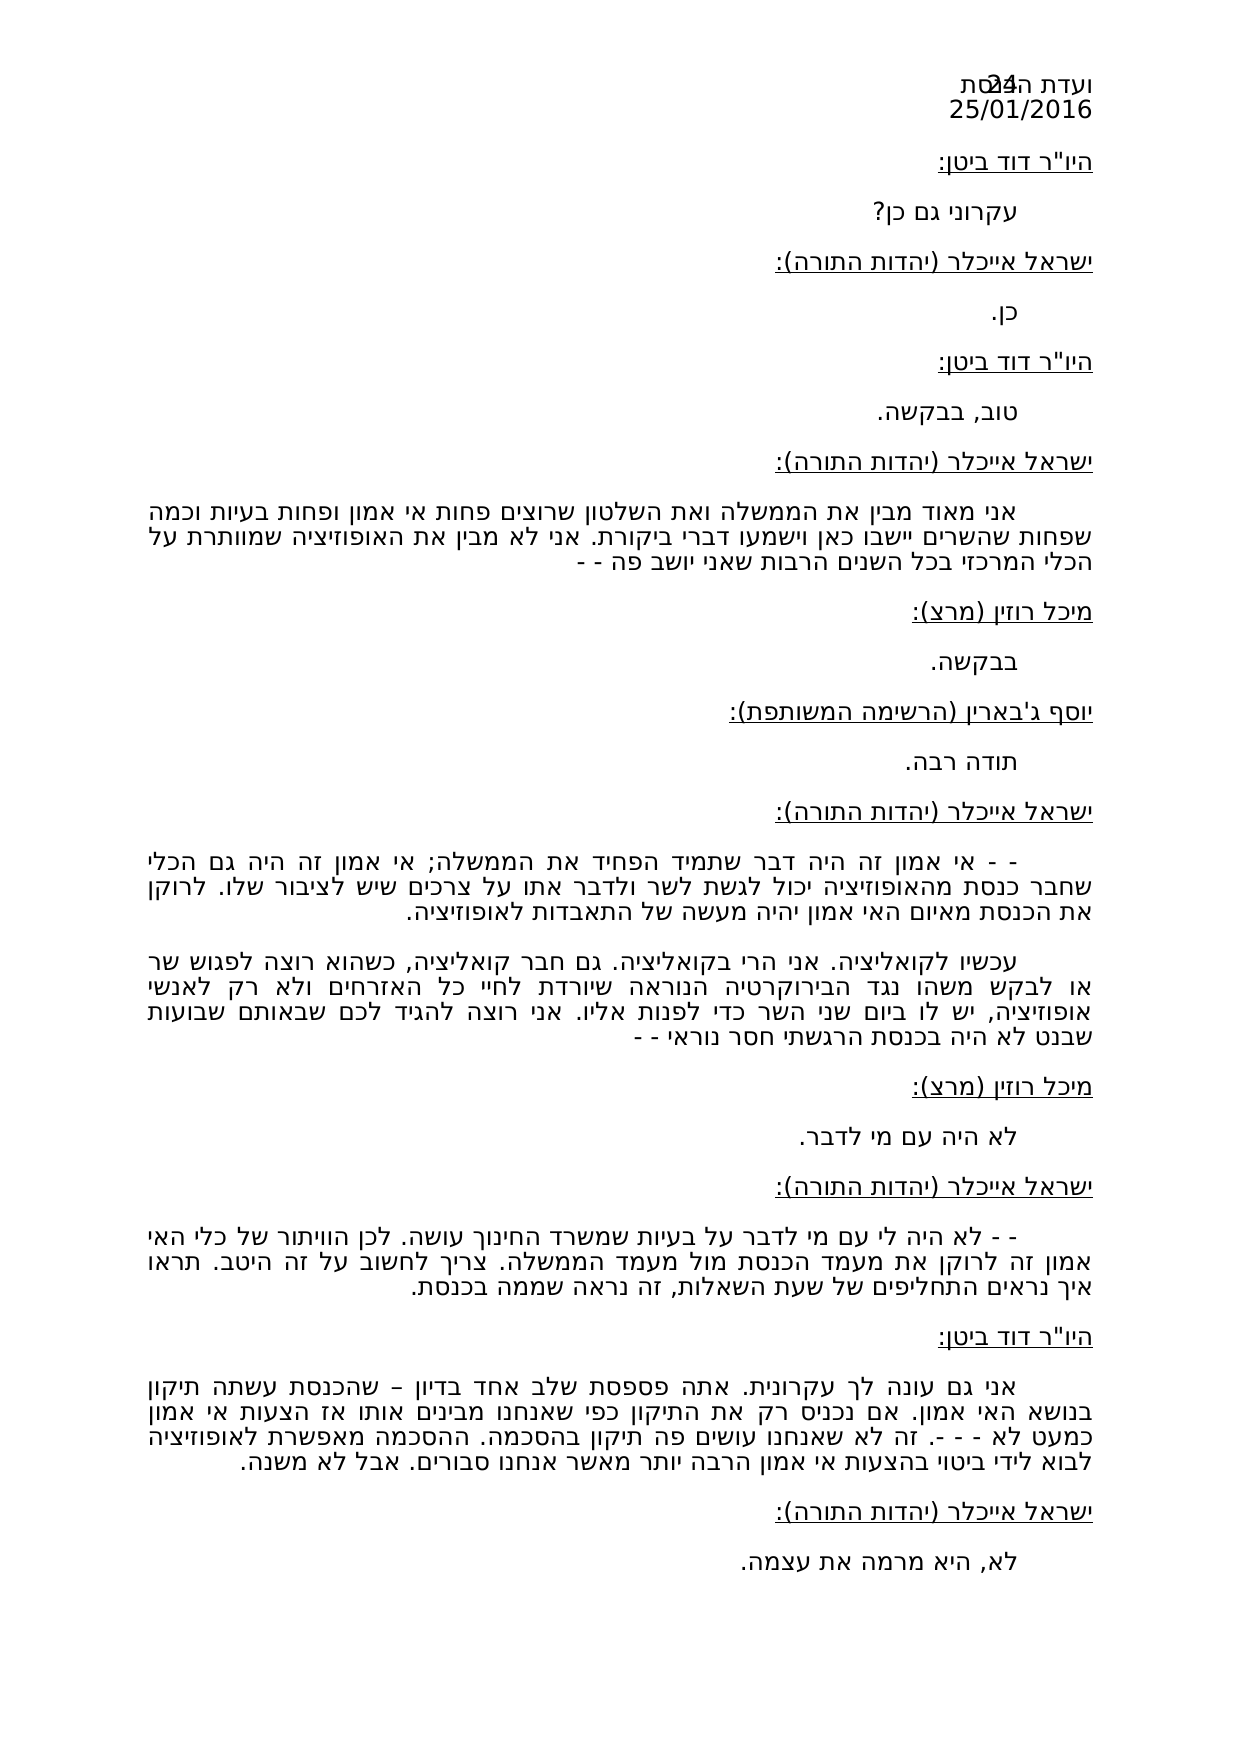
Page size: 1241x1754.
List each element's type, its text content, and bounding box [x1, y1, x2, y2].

text יוסף ג'בארין (הרשימה המשותפת): [147, 700, 1093, 725]
text - - אי אמון זה היה דבר שתמיד הפחיד את הממשלה; אי אמון זה היה גם הכלי שחבר כנסת מהאופוזיציה יכול לגשת לשר ולדבר אתו על צרכים שיש לציבור שלו. לרוקן את הכנסת מאיום האי אמון יהיה מעשה של התאבדות לאופוזיציה. [147, 850, 1093, 925]
text טוב, בבקשה. [147, 400, 1093, 425]
text ישראל אייכלר (יהדות התורה): [147, 1175, 1093, 1200]
text ישראל אייכלר (יהדות התורה): [147, 250, 1093, 275]
text היו"ר דוד ביטן: [147, 150, 1093, 175]
text עכשיו לקואליציה. אני הרי בקואליציה. גם חבר קואליציה, כשהוא רוצה לפגוש שר או לבקש משהו נגד הבירוקרטיה הנוראה שיורדת לחיי כל האזרחים ולא רק לאנשי אופוזיציה, יש לו ביום שני השר כדי לפנות אליו. אני רוצה להגיד לכם שבאותם שבועות שבנט לא היה בכנסת הרגשתי חסר נוראי - - [147, 950, 1093, 1050]
text אני מאוד מבין את הממשלה ואת השלטון שרוצים פחות אי אמון ופחות בעיות וכמה שפחות שהשרים יישבו כאן וישמעו דברי ביקורת. אני לא מבין את האופוזיציה שמוותרת על הכלי המרכזי בכל השנים הרבות שאני יושב פה - - [147, 500, 1093, 575]
text היו"ר דוד ביטן: [147, 1325, 1093, 1350]
text מיכל רוזין (מרצ): [147, 600, 1093, 625]
text תודה רבה. [147, 750, 1093, 775]
text עקרוני גם כן? [147, 200, 1093, 225]
text ישראל אייכלר (יהדות התורה): [147, 450, 1093, 475]
text בבקשה. [147, 650, 1093, 675]
text לא, היא מרמה את עצמה. [147, 1550, 1093, 1575]
text לא היה עם מי לדבר. [147, 1125, 1093, 1150]
text מיכל רוזין (מרצ): [147, 1075, 1093, 1100]
text ישראל אייכלר (יהדות התורה): [147, 1500, 1093, 1525]
text כן. [147, 300, 1093, 325]
text היו"ר דוד ביטן: [147, 350, 1093, 375]
text - - לא היה לי עם מי לדבר על בעיות שמשרד החינוך עושה. לכן הוויתור של כלי האי אמון זה לרוקן את מעמד הכנסת מול מעמד הממשלה. צריך לחשוב על זה היטב. תראו איך נראים התחליפים של שעת השאלות, זה נראה שממה בכנסת. [147, 1225, 1093, 1300]
text ישראל אייכלר (יהדות התורה): [147, 800, 1093, 825]
text אני גם עונה לך עקרונית. אתה פספסת שלב אחד בדיון – שהכנסת עשתה תיקון בנושא האי אמון. אם נכניס רק את התיקון כפי שאנחנו מבינים אותו אז הצעות אי אמון כמעט לא - - -. זה לא שאנחנו עושים פה תיקון בהסכמה. ההסכמה מאפשרת לאופוזיציה לבוא לידי ביטוי בהצעות אי אמון הרבה יותר מאשר אנחנו סבורים. אבל לא משנה. [147, 1375, 1093, 1475]
